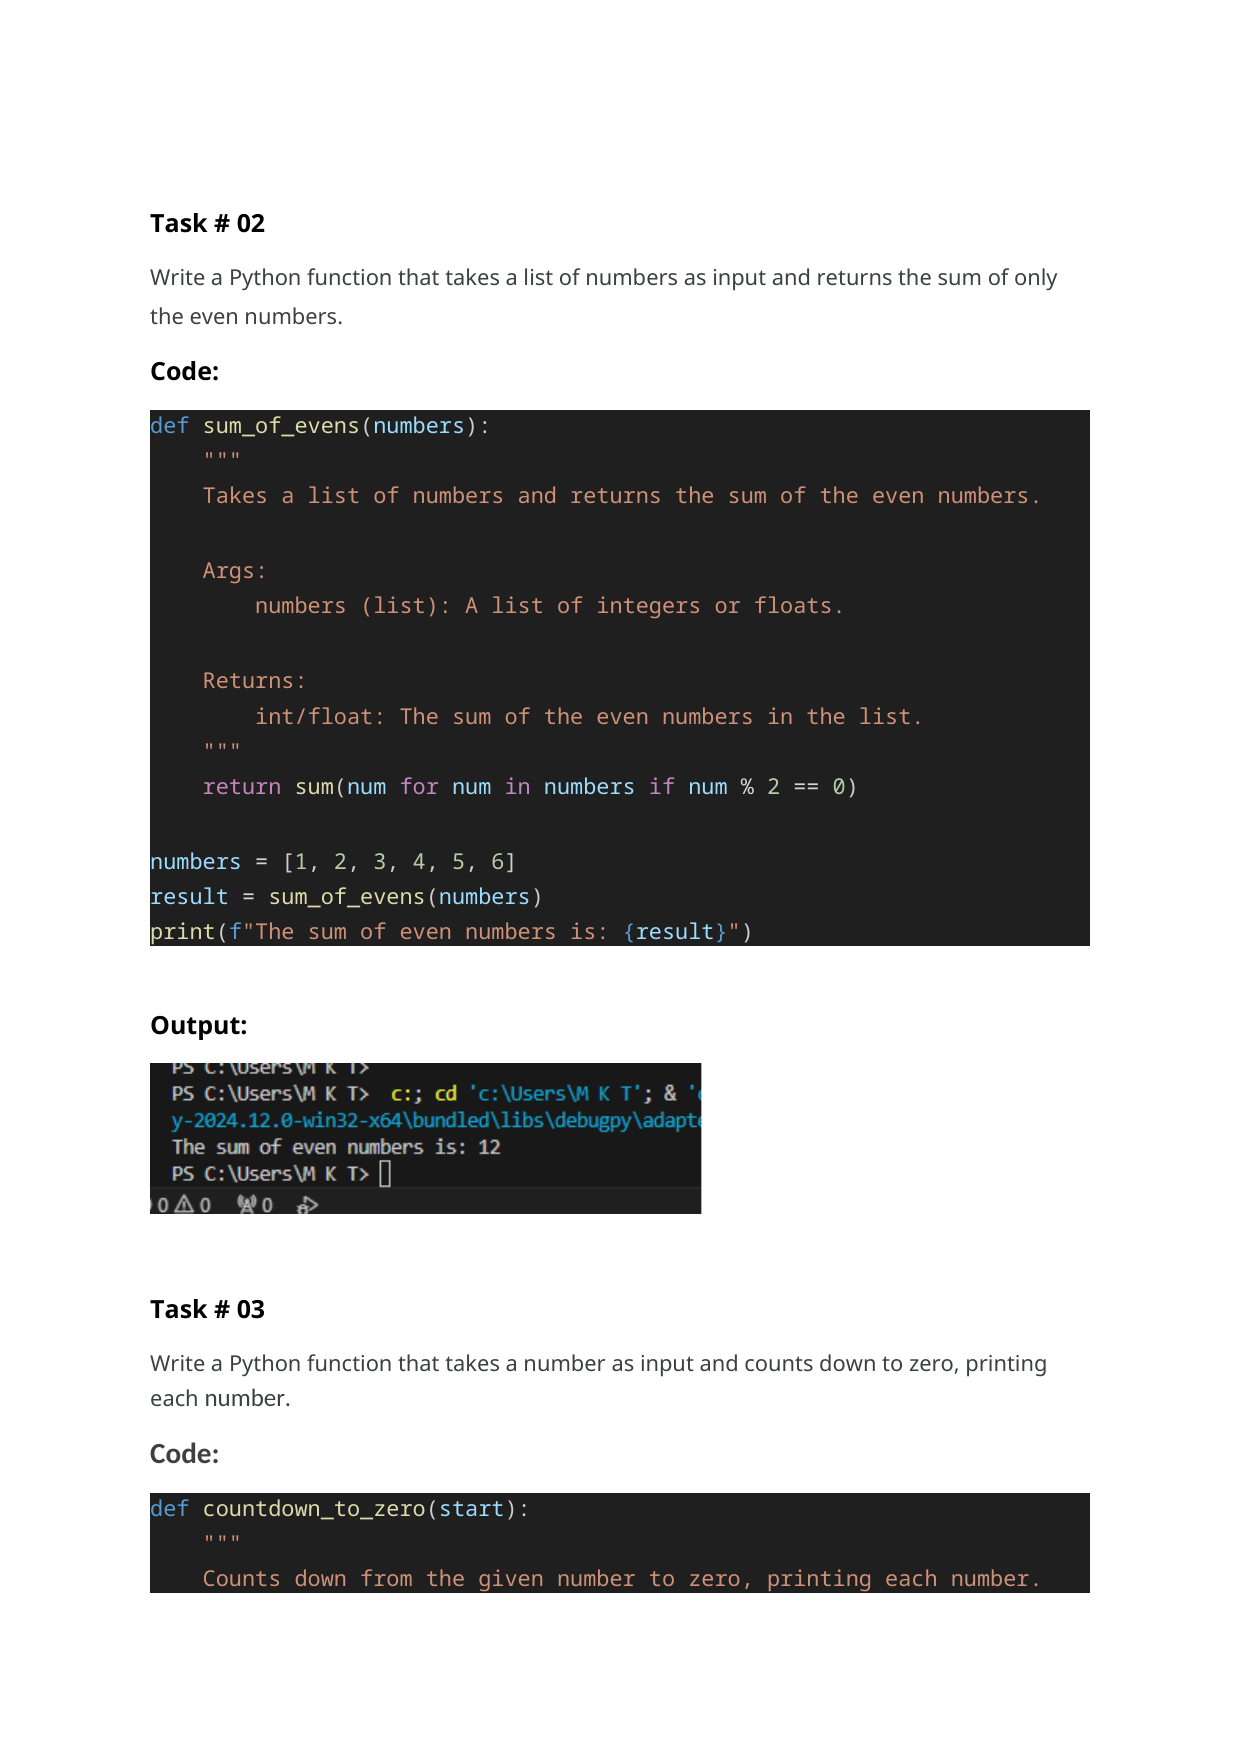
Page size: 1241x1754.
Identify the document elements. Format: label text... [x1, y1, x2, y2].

text print(f"The sum of even numbers is: {result}") [150, 916, 1090, 946]
text int/float: The sum of the even numbers in the list. [150, 701, 1090, 730]
text """ [150, 736, 1090, 766]
text """ [150, 445, 1090, 475]
text def sum_of_evens(numbers): [150, 410, 1090, 439]
text Task # 02 [150, 206, 1090, 240]
text Task # 03 [150, 1292, 1090, 1326]
text return sum(num for num in numbers if num % 2 == 0) [150, 771, 1090, 801]
text Takes a list of numbers and returns the sum of the even numbers. [150, 480, 1090, 510]
text numbers (list): A list of integers or floats. [150, 590, 1090, 620]
text numbers = [1, 2, 3, 4, 5, 6] [150, 846, 1090, 876]
text def countdown_to_zero(start): [150, 1493, 1090, 1522]
text Output: [150, 1007, 1090, 1042]
text Code: [150, 1435, 1090, 1470]
text Counts down from the given number to zero, printing each number. [150, 1563, 1090, 1593]
text Args: [150, 555, 1090, 585]
text Code: [150, 354, 1090, 388]
text Write a Python function that takes a number as input and counts down to zero, printing each number. [150, 1348, 1090, 1413]
text Returns: [150, 666, 1090, 695]
text Write a Python function that takes a list of numbers as input and returns the sum of only the even numbers. [150, 262, 1090, 332]
text result = sum_of_evens(numbers) [150, 881, 1090, 911]
picture [150, 1063, 702, 1214]
text """ [150, 1528, 1090, 1558]
